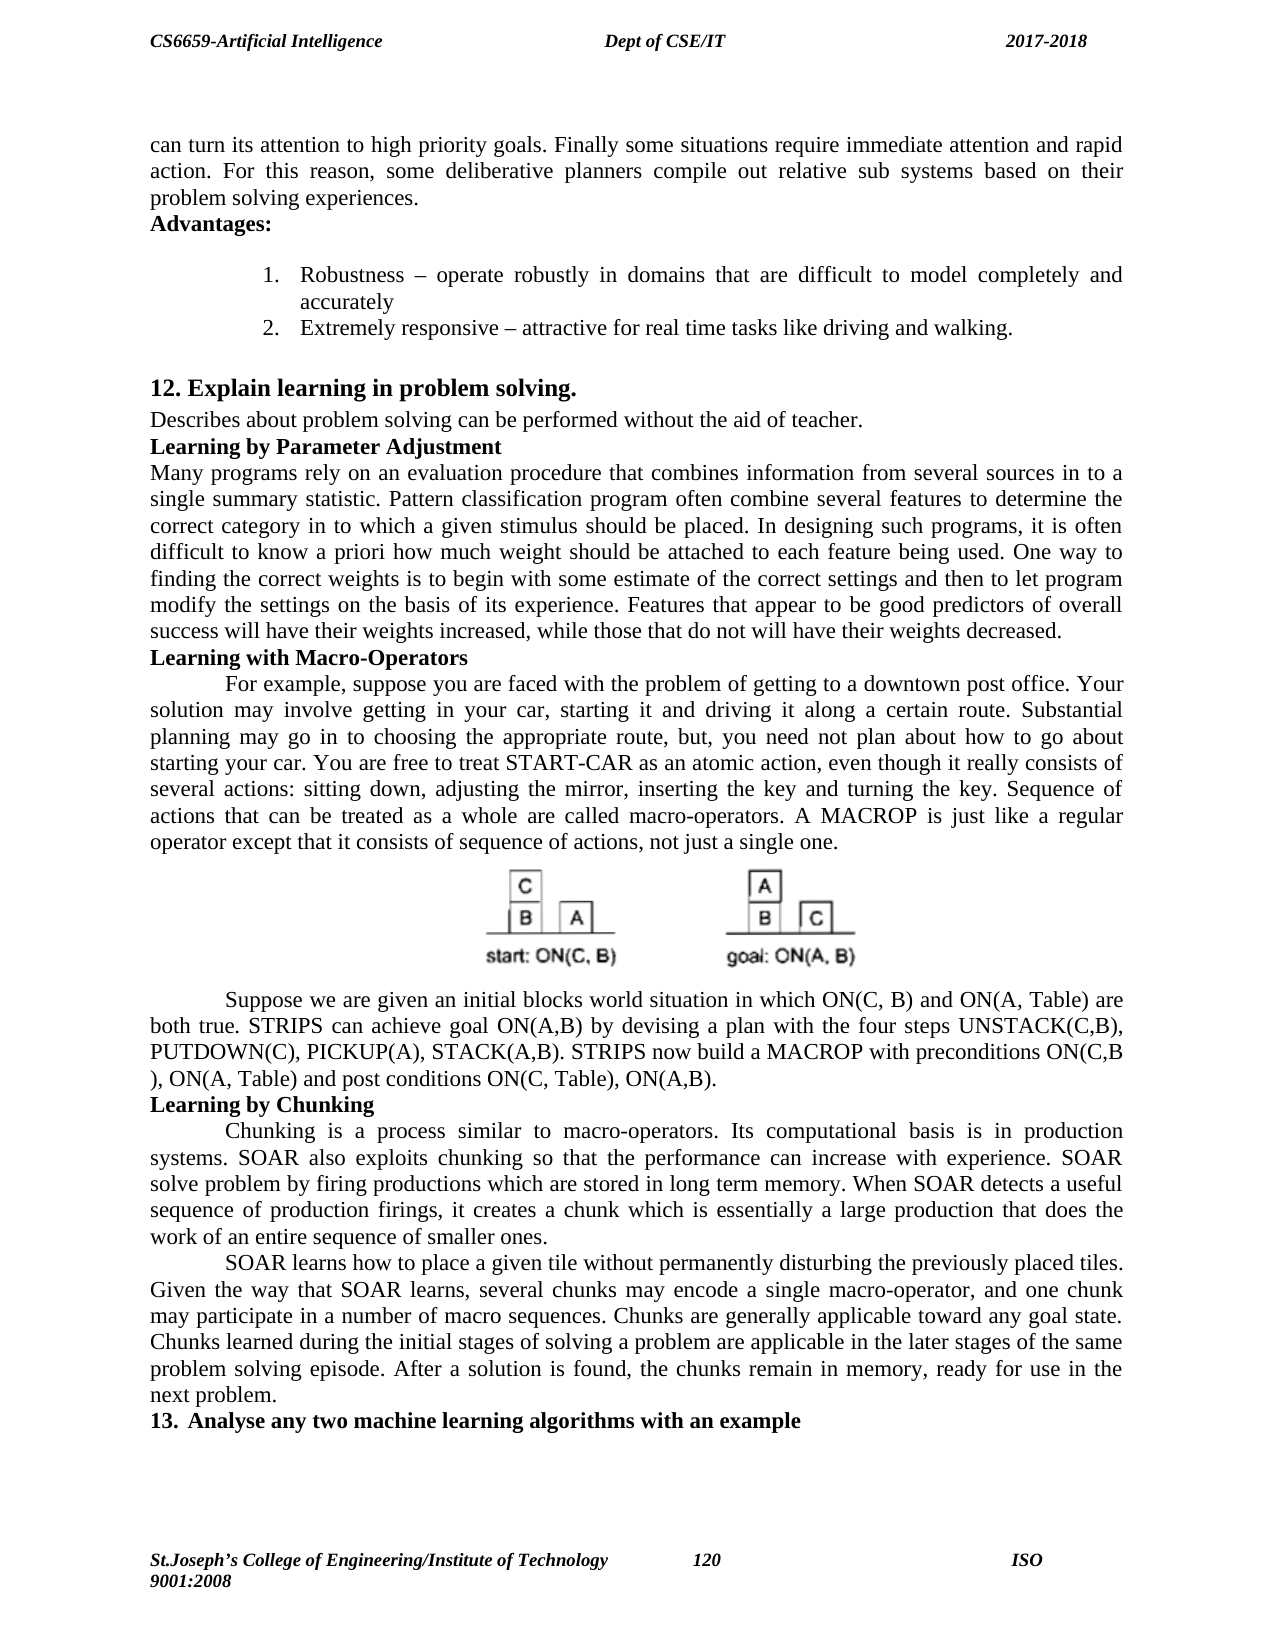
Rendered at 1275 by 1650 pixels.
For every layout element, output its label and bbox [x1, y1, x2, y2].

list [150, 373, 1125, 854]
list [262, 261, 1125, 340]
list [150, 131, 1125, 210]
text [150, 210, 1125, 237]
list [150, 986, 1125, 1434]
picture [482, 854, 868, 986]
